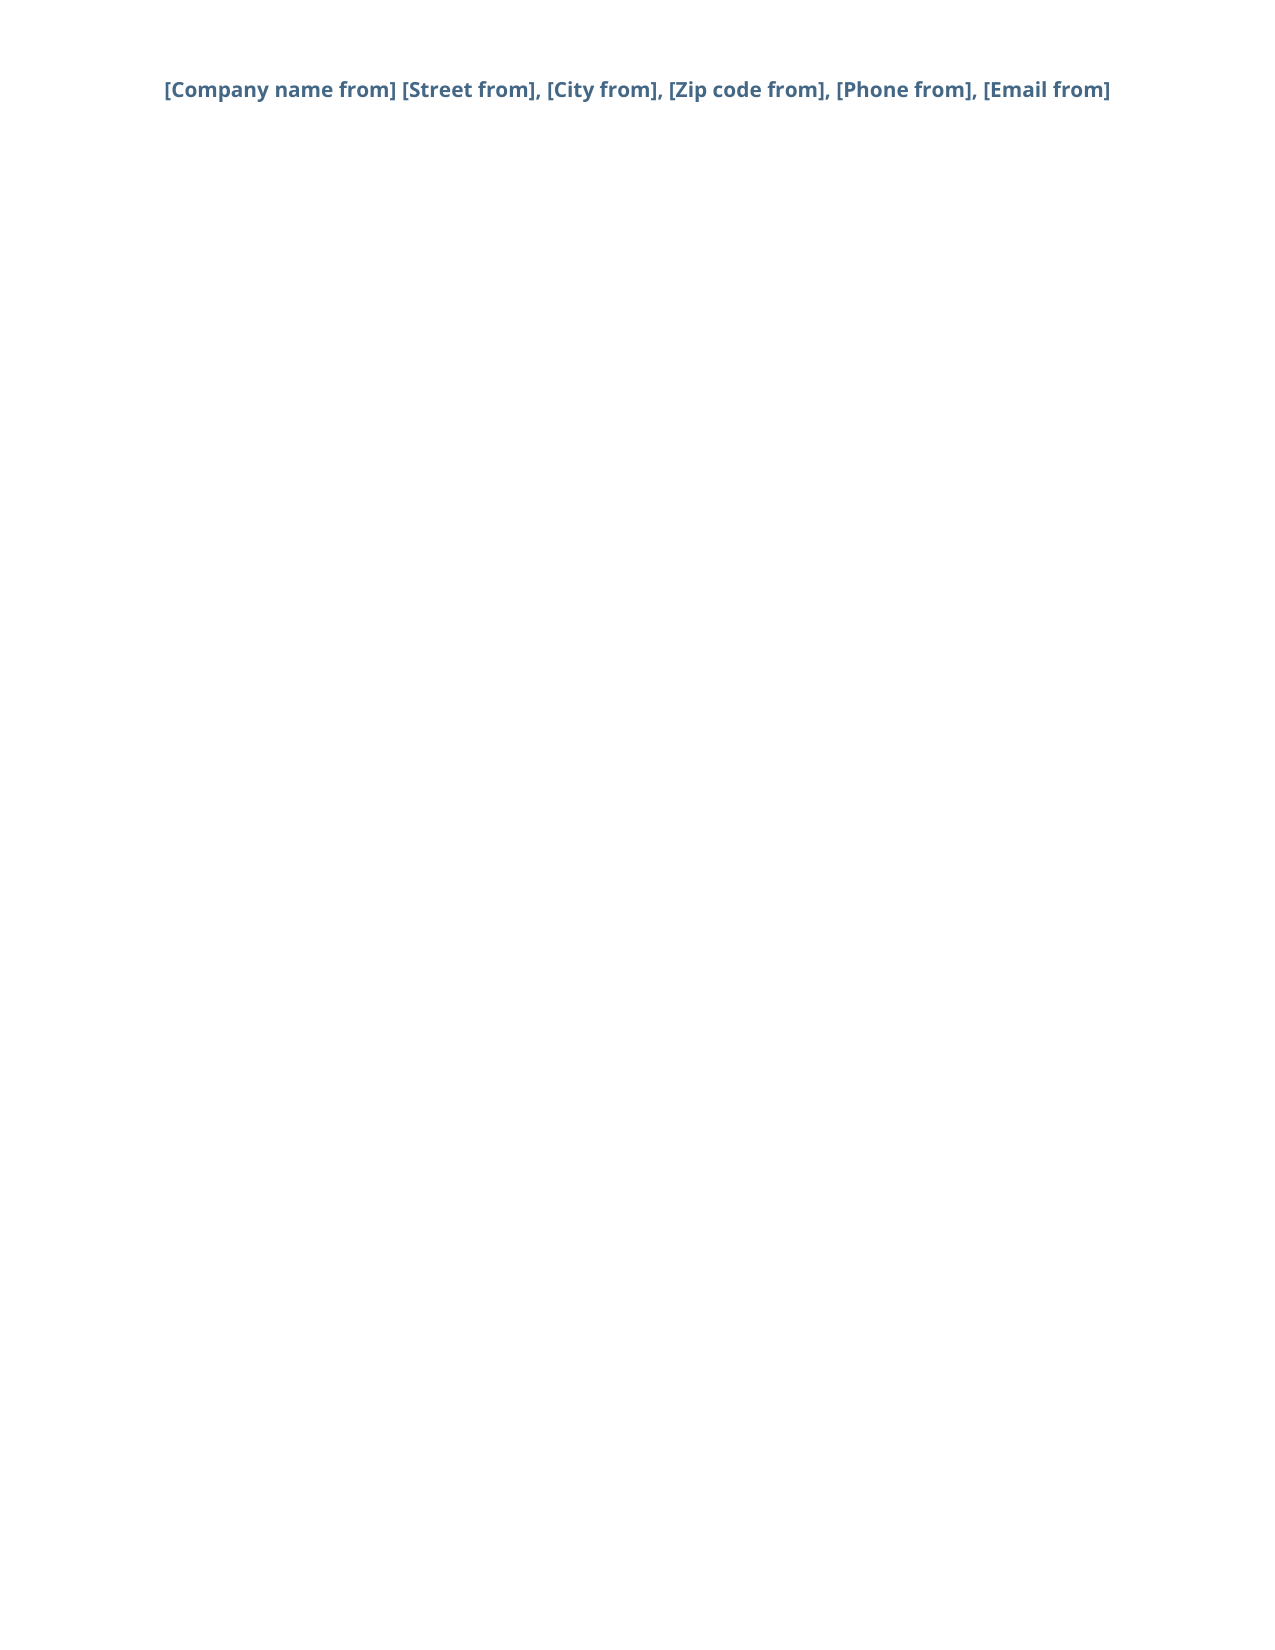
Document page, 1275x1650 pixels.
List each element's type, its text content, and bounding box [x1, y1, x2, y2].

text [Company name from] [Street from], [City from], [Zip code from], [Phone from], [Email from] [75, 75, 1200, 103]
